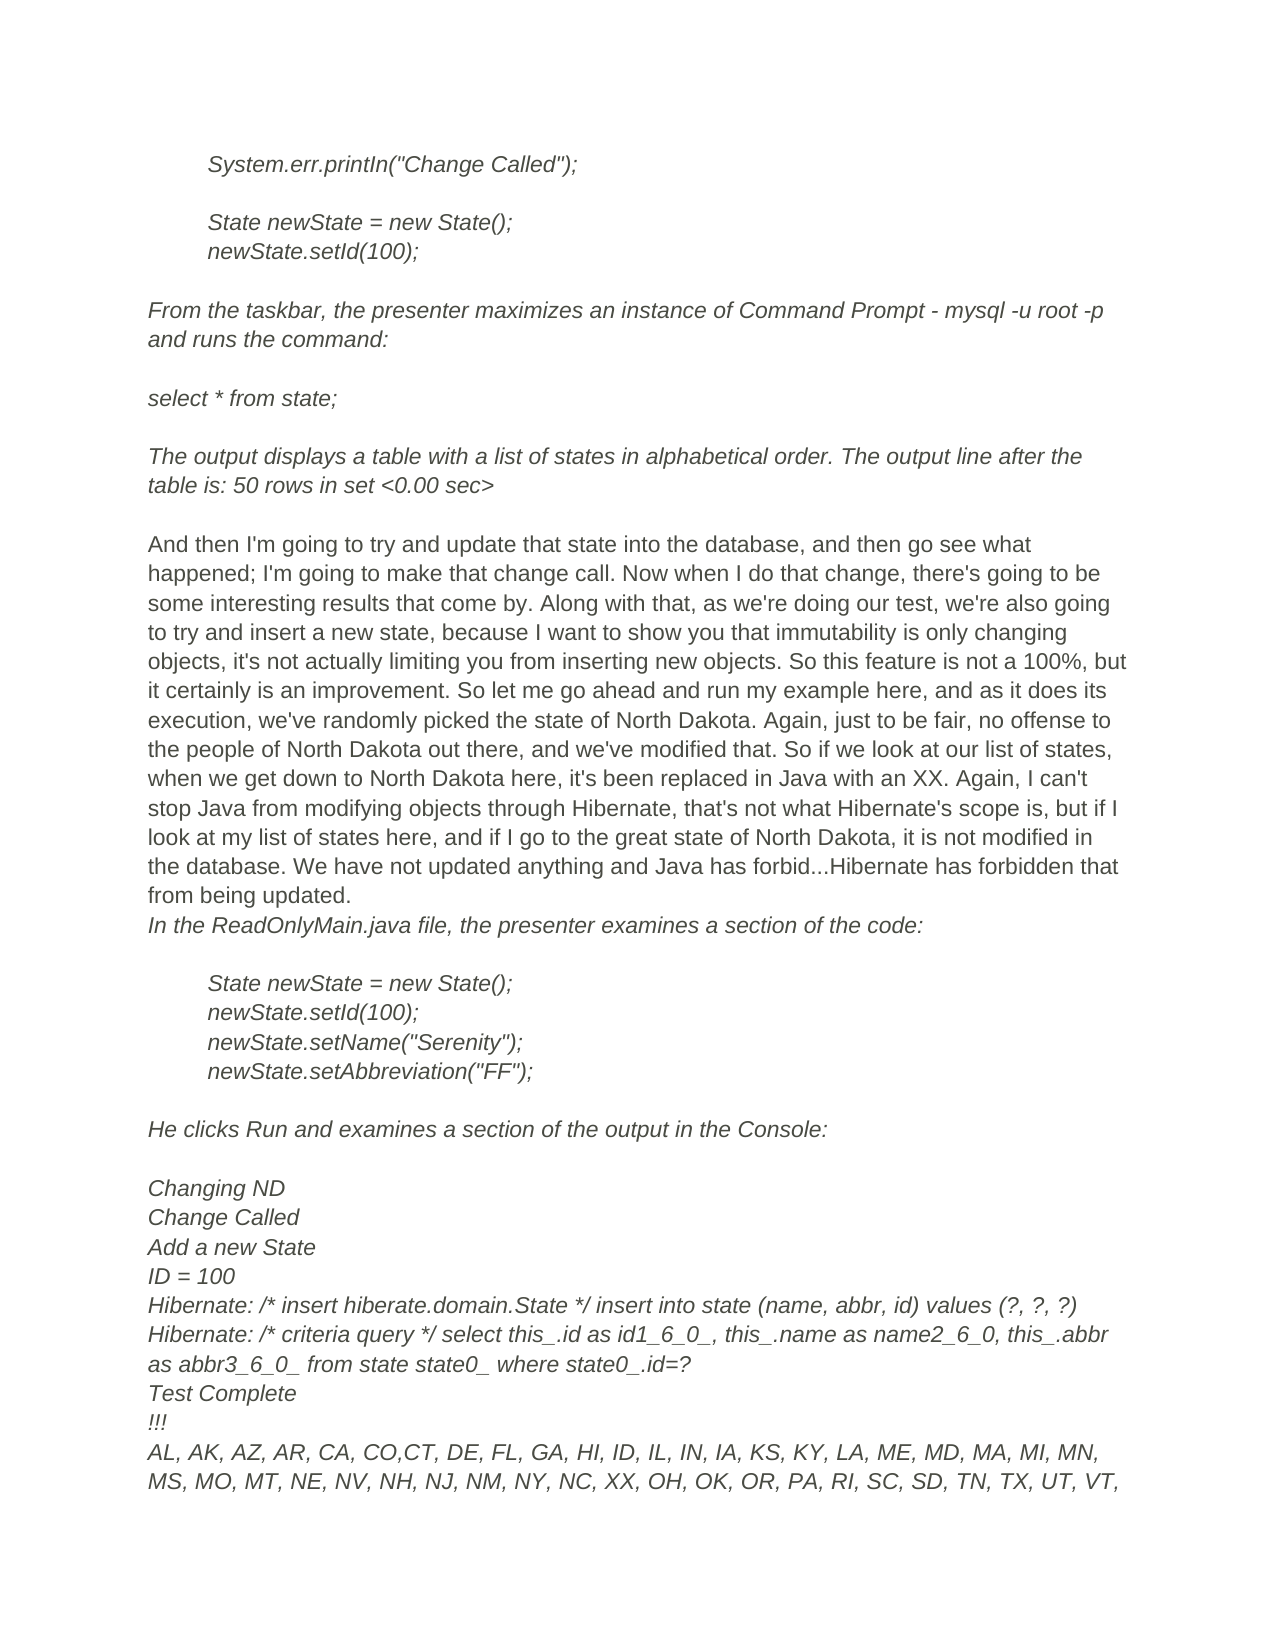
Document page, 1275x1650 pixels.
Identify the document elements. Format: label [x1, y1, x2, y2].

text [148, 148, 1127, 1494]
